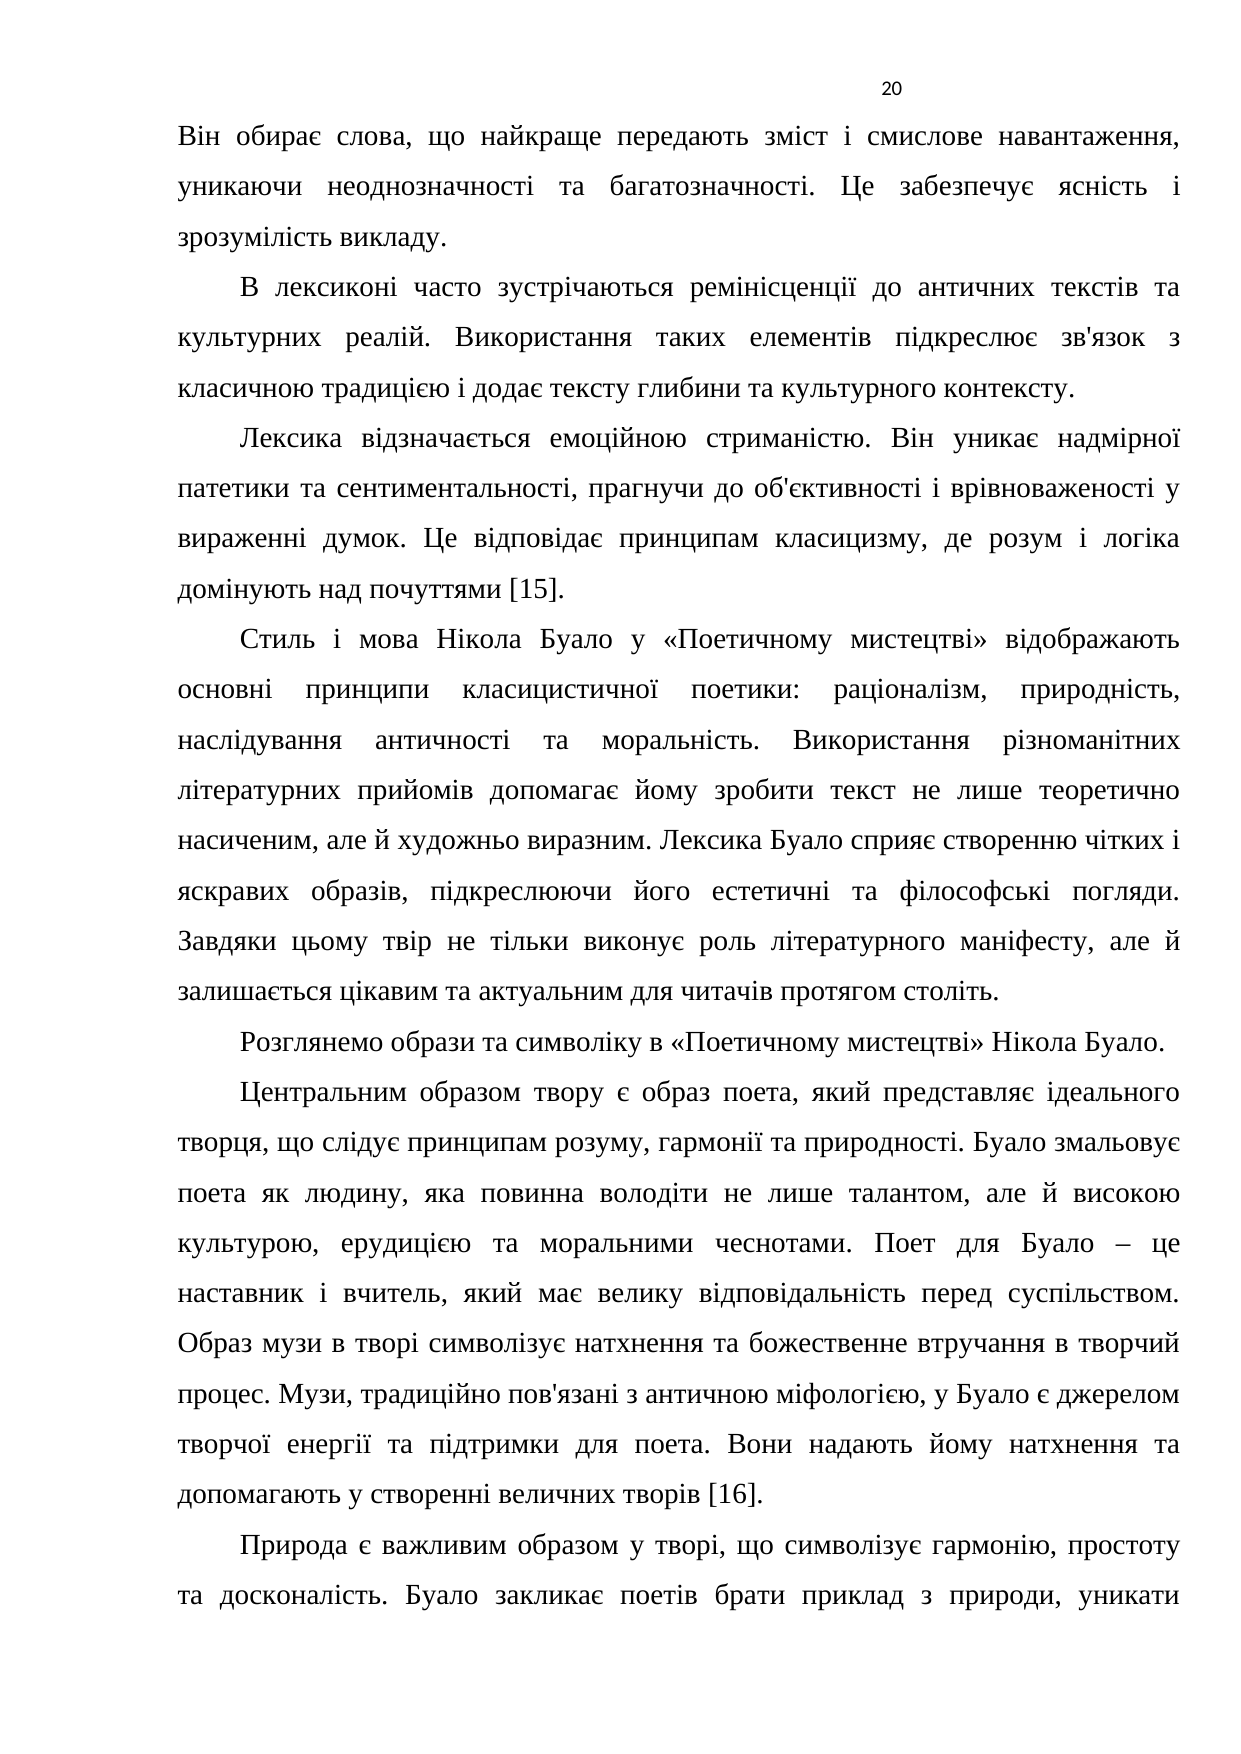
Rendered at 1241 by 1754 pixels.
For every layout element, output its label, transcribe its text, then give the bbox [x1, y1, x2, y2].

text Стиль і мова Нікола Буало у «Поетичному мистецтві» відображають основні принципи класицистичної поетики: раціоналізм, природність, наслідування античності та моральність. Використання різноманітних літературних прийомів допомагає йому зробити текст не лише теоретично насиченим, але й художньо виразним. Лексика Буало сприяє створенню чітких і яскравих образів, підкреслюючи його естетичні та філософські погляди. Завдяки цьому твір не тільки виконує роль літературного маніфесту, але й залишається цікавим та актуальним для читачів протягом століть. [177, 621, 1181, 1007]
text Лексика відзначається емоційною стриманістю. Він уникає надмірної патетики та сентиментальності, прагнучи до об'єктивності і врівноваженості у вираженні думок. Це відповідає принципам класицизму, де розум і логіка домінують над почуттями [15]. [177, 420, 1181, 604]
text Розглянемо образи та символіку в «Поетичному мистецтві» Нікола Буало. [177, 1024, 1181, 1057]
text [177, 1527, 1181, 1611]
text Центральним образом твору є образ поета, який представляє ідеального творця, що слідує принципам розуму, гармонії та природності. Буало змальовує поета як людину, яка повинна володіти не лише талантом, але й високою культурою, ерудицією та моральними чеснотами. Поет для Буало – це наставник і вчитель, який має велику відповідальність перед суспільством. Образ музи в творі символізує натхнення та божественне втручання в творчий процес. Музи, традиційно пов'язані з античною міфологією, у Буало є джерелом творчої енергії та підтримки для поета. Вони надають йому натхнення та допомагають у створенні величних творів [16]. [177, 1074, 1181, 1510]
text В лексиконі часто зустрічаються ремінісценції до античних текстів та культурних реалій. Використання таких елементів підкреслює зв'язок з класичною традицією і додає тексту глибини та культурного контексту. [177, 269, 1181, 403]
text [177, 118, 1181, 252]
